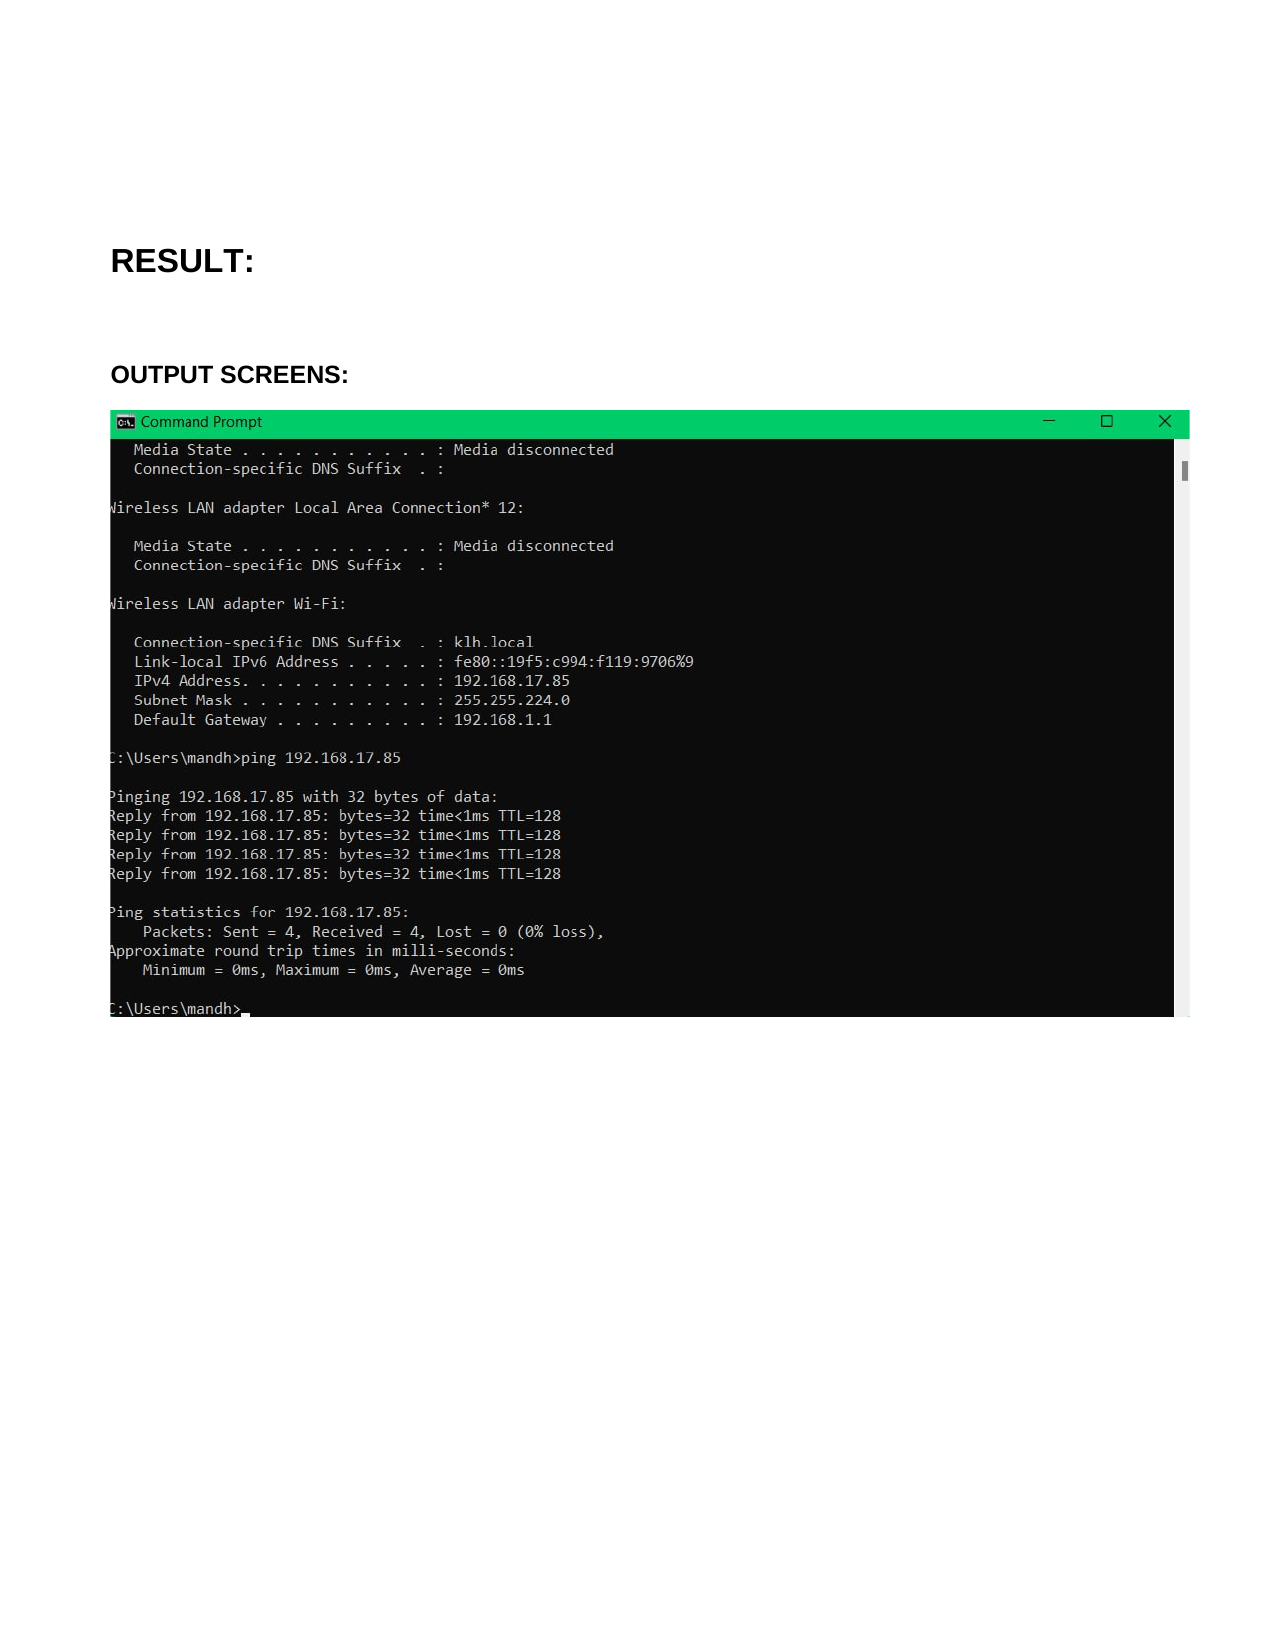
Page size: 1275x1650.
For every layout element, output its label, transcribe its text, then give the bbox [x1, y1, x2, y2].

text OUTPUT SCREENS: [110, 360, 1189, 389]
text RESULT: [110, 241, 1189, 280]
picture [110, 410, 1190, 1017]
